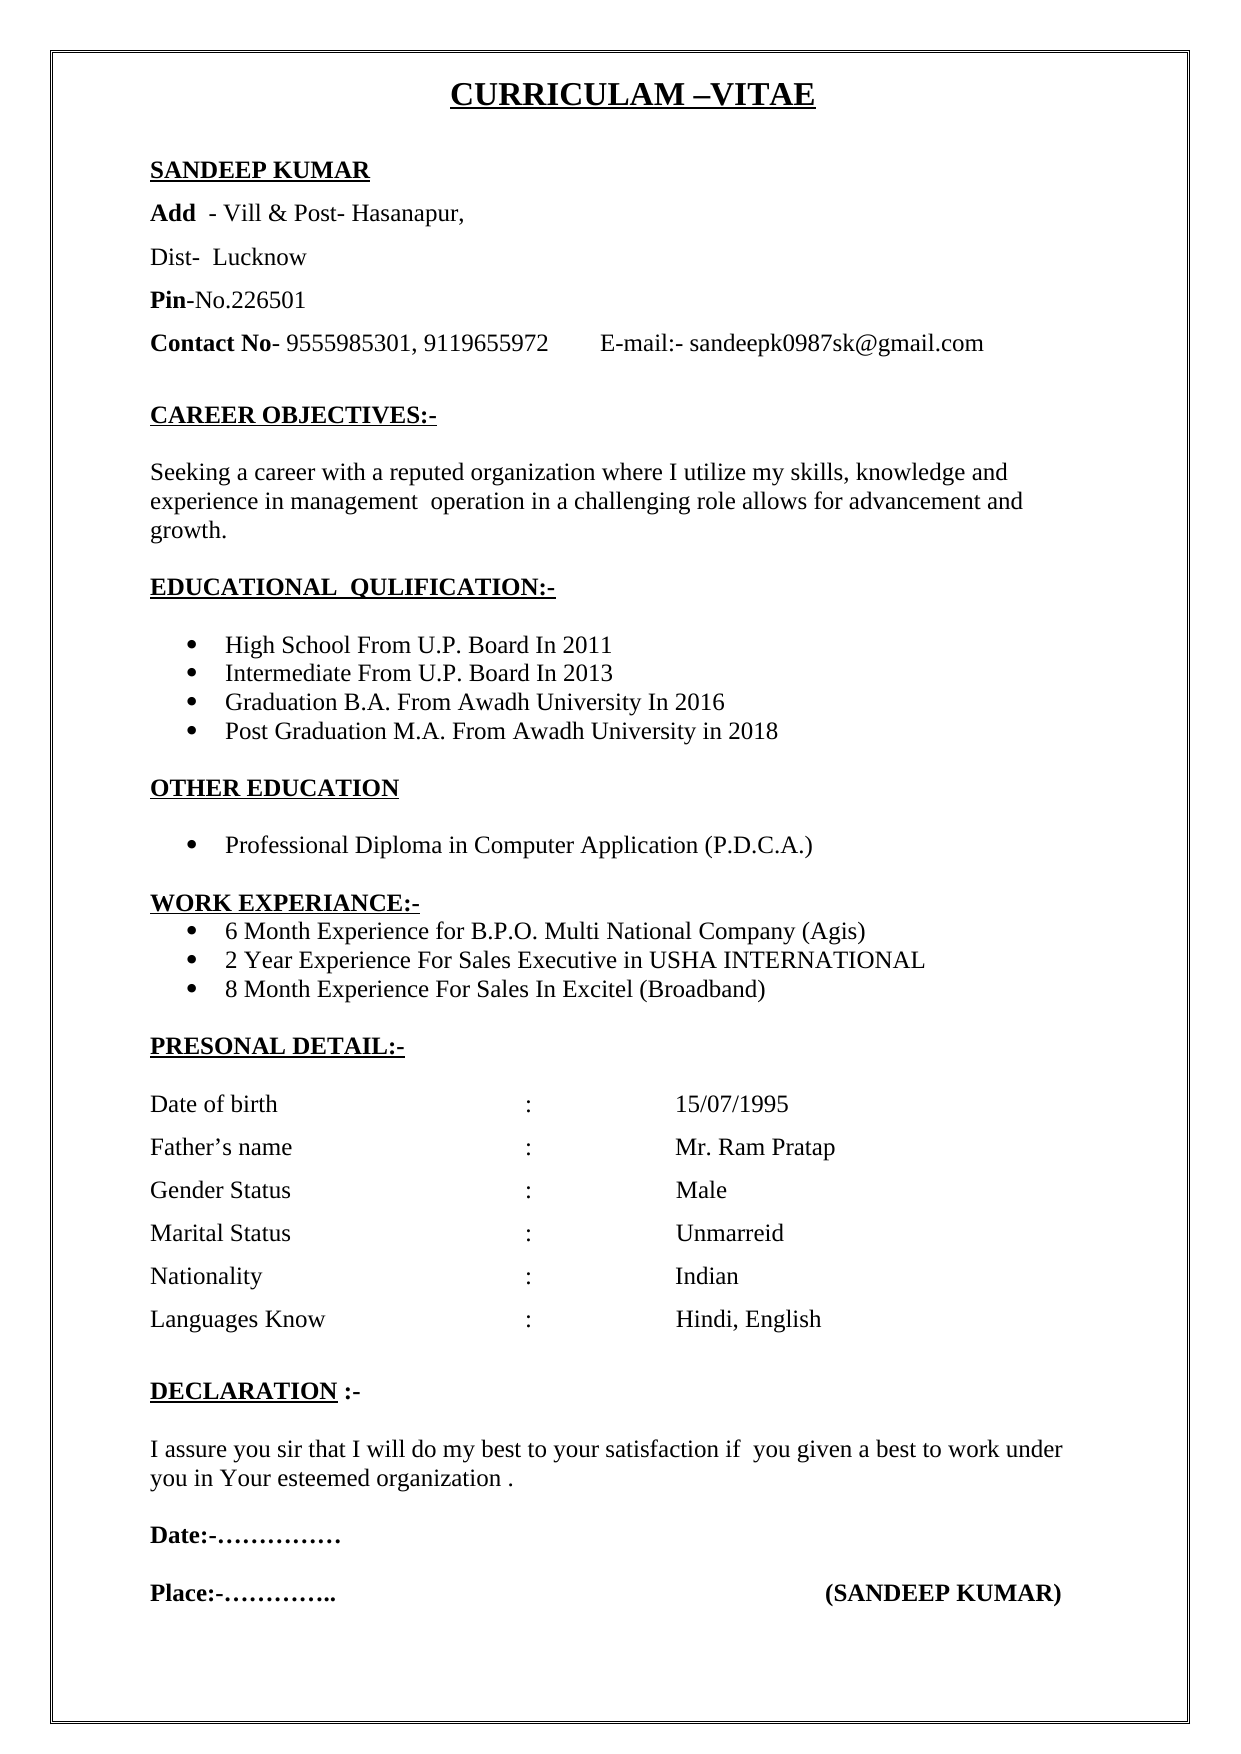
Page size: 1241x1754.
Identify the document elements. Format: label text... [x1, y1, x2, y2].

list High School From U.P. Board In 2011 [187, 630, 1090, 658]
text I assure you sir that I will do my best to your satisfaction if you given a best to work under you in Your esteemed organization . [150, 1434, 1090, 1491]
list Professional Diploma in Computer Application (P.D.C.A.) [187, 830, 1090, 859]
text CURRICULAM –VITAE [375, 74, 1090, 112]
text Contact No- 9555985301, 9119655972 E-mail:- sandeepk0987sk@gmail.com [150, 328, 1090, 357]
list Intermediate From U.P. Board In 2013 [187, 658, 1090, 687]
text CAREER OBJECTIVES:- [150, 400, 1090, 428]
list 2 Year Experience For Sales Executive in USHA INTERNATIONAL [187, 945, 1090, 974]
text DECLARATION :- [150, 1376, 1090, 1405]
list 8 Month Experience For Sales In Excitel (Broadband) [187, 974, 1090, 1003]
text OTHER EDUCATION [150, 773, 1090, 801]
text EDUCATIONAL QULIFICATION:- [150, 572, 1090, 601]
text PRESONAL DETAIL:- [150, 1031, 1090, 1060]
text Pin-No.226501 [150, 285, 1090, 313]
text Languages Know : Hindi, English [150, 1304, 1090, 1333]
text Gender Status : Male [150, 1175, 1090, 1204]
text Place:-………….. (SANDEEP KUMAR) [150, 1578, 1090, 1606]
text Add - Vill & Post- Hasanapur, [150, 198, 1090, 227]
text Nationality : Indian [150, 1261, 1090, 1290]
text Date of birth : 15/07/1995 [150, 1089, 1090, 1118]
list 6 Month Experience for B.P.O. Multi National Company (Agis) [187, 916, 1090, 945]
text Father’s name : Mr. Ram Pratap [150, 1132, 1090, 1161]
text Date:-…………… [150, 1520, 1090, 1549]
list Graduation B.A. From Awadh University In 2016 [187, 687, 1090, 716]
text SANDEEP KUMAR [150, 155, 1090, 184]
text Seeking a career with a reputed organization where I utilize my skills, knowledge and experience in management operation in a challenging role allows for advancement and growth. [150, 457, 1090, 543]
text WORK EXPERIANCE:- [150, 888, 1090, 916]
text Dist- Lucknow [150, 242, 1090, 270]
text Marital Status : Unmarreid [150, 1218, 1090, 1247]
list Post Graduation M.A. From Awadh University in 2018 [187, 716, 1090, 745]
